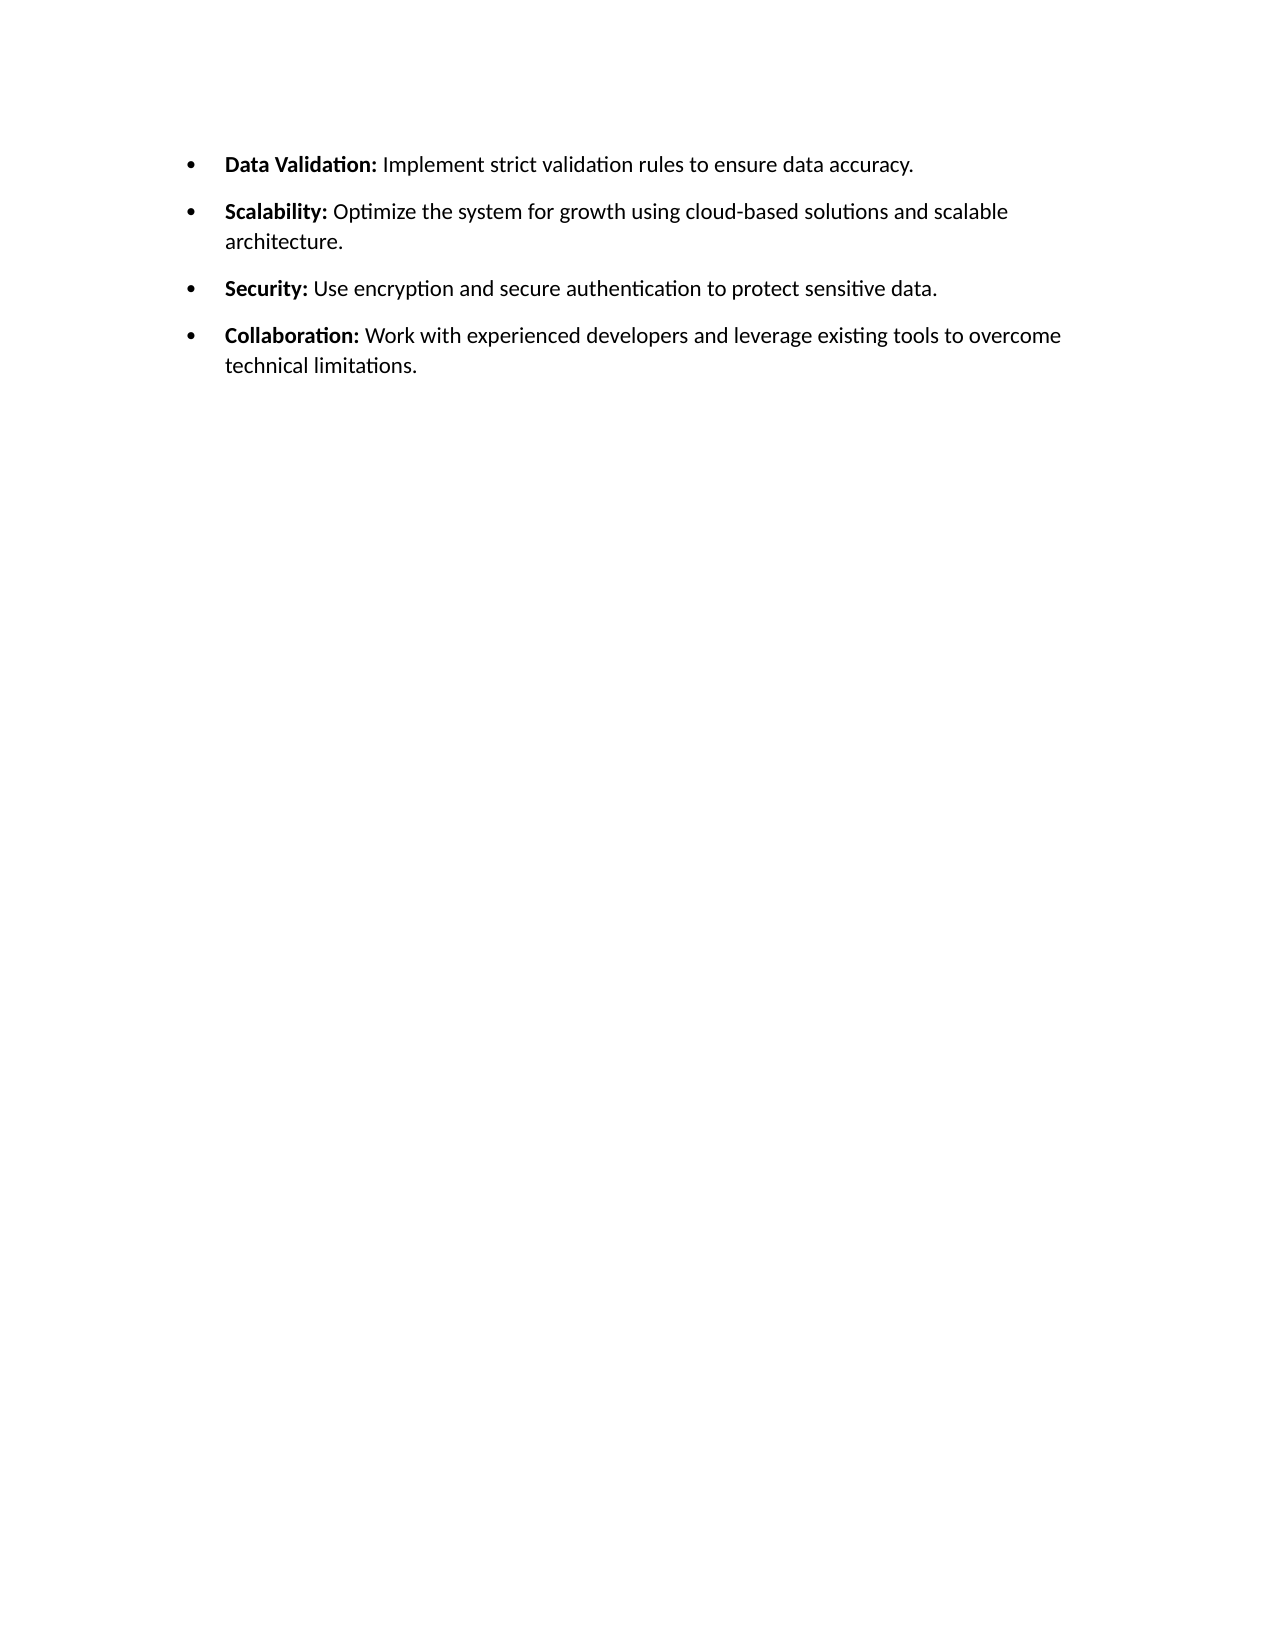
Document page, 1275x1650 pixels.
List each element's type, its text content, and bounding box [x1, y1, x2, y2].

list Data Validation: Implement strict validation rules to ensure data accuracy. [187, 150, 1125, 178]
list Security: Use encryption and secure authentication to protect sensitive data. [187, 274, 1125, 302]
list Collaboration: Work with experienced developers and leverage existing tools to overcome technical limitations. [187, 321, 1125, 379]
list Scalability: Optimize the system for growth using cloud-based solutions and scalable architecture. [187, 197, 1125, 255]
